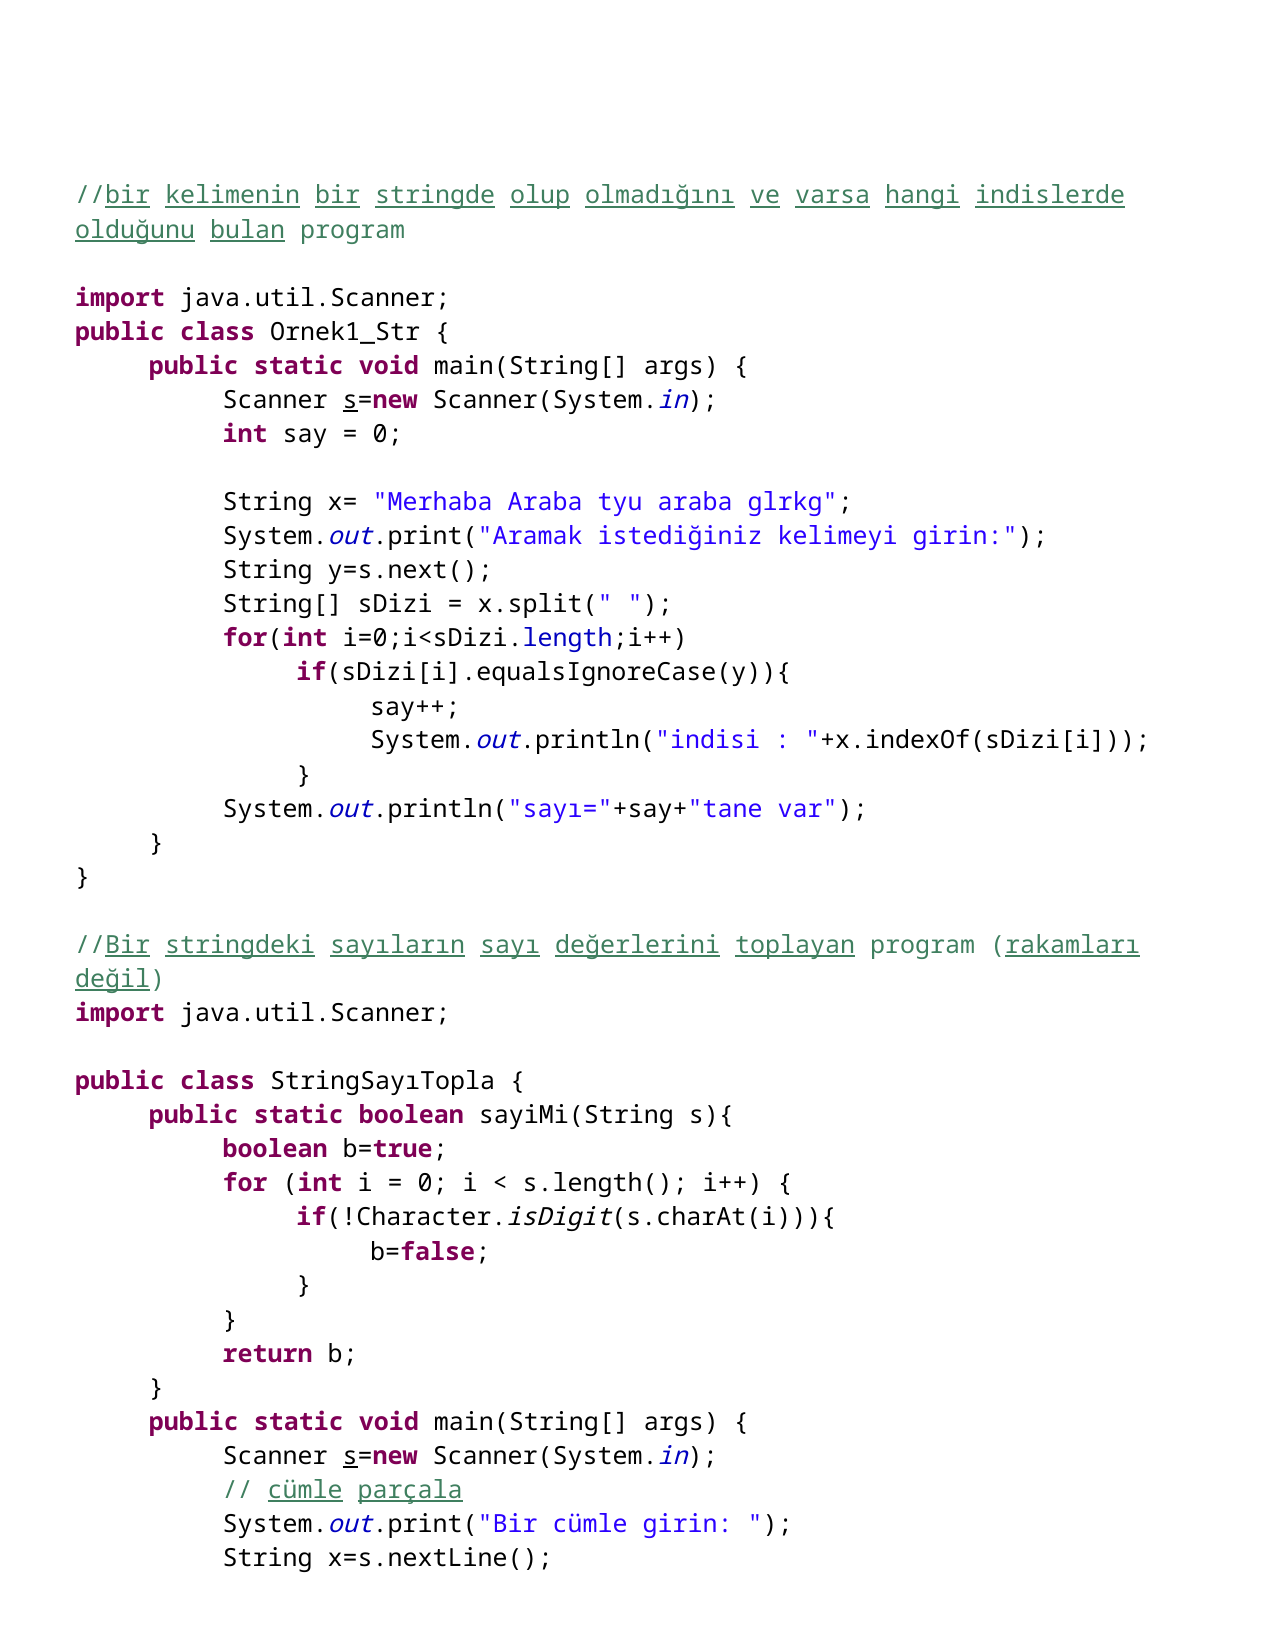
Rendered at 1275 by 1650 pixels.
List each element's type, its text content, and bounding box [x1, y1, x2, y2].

text Scanner s=new Scanner(System.in); [75, 1437, 1200, 1472]
text } [75, 1301, 1200, 1335]
text } [75, 1369, 1200, 1403]
text String x=s.nextLine(); [75, 1540, 1200, 1574]
text import java.util.Scanner; [75, 279, 1200, 313]
text for(int i=0;i<sDizi.length;i++) [75, 620, 1200, 654]
text System.out.print("Bir cümle girin: "); [75, 1506, 1200, 1540]
text } [75, 1267, 1200, 1301]
text String x= "Merhaba Araba tyu araba glrkg"; [75, 484, 1200, 518]
text for (int i = 0; i < s.length(); i++) { [75, 1165, 1200, 1199]
text } [75, 858, 1200, 892]
text if(!Character.isDigit(s.charAt(i))){ [75, 1199, 1200, 1233]
text //bir kelimenin bir stringde olup olmadığını ve varsa hangi indislerde olduğunu bulan program [75, 177, 1200, 245]
text System.out.println("sayı="+say+"tane var"); [75, 790, 1200, 824]
text String[] sDizi = x.split(" "); [75, 586, 1200, 620]
text } [75, 756, 1200, 790]
text Scanner s=new Scanner(System.in); [75, 382, 1200, 416]
text b=false; [75, 1233, 1200, 1267]
text // cümle parçala [75, 1472, 1200, 1506]
text System.out.println("indisi : "+x.indexOf(sDizi[i])); [75, 722, 1200, 756]
text import java.util.Scanner; [75, 995, 1200, 1029]
text boolean b=true; [75, 1131, 1200, 1165]
text public class Ornek1_Str { [75, 313, 1200, 347]
text int say = 0; [75, 416, 1200, 450]
text say++; [75, 688, 1200, 722]
text public static boolean sayiMi(String s){ [75, 1097, 1200, 1131]
text return b; [75, 1335, 1200, 1369]
text } [75, 824, 1200, 858]
text String y=s.next(); [75, 552, 1200, 586]
text public class StringSayıTopla { [75, 1063, 1200, 1097]
text public static void main(String[] args) { [75, 347, 1200, 382]
text public static void main(String[] args) { [75, 1403, 1200, 1437]
text if(sDizi[i].equalsIgnoreCase(y)){ [75, 654, 1200, 688]
text //Bir stringdeki sayıların sayı değerlerini toplayan program (rakamları değil) [75, 927, 1200, 995]
text System.out.print("Aramak istediğiniz kelimeyi girin:"); [75, 518, 1200, 552]
